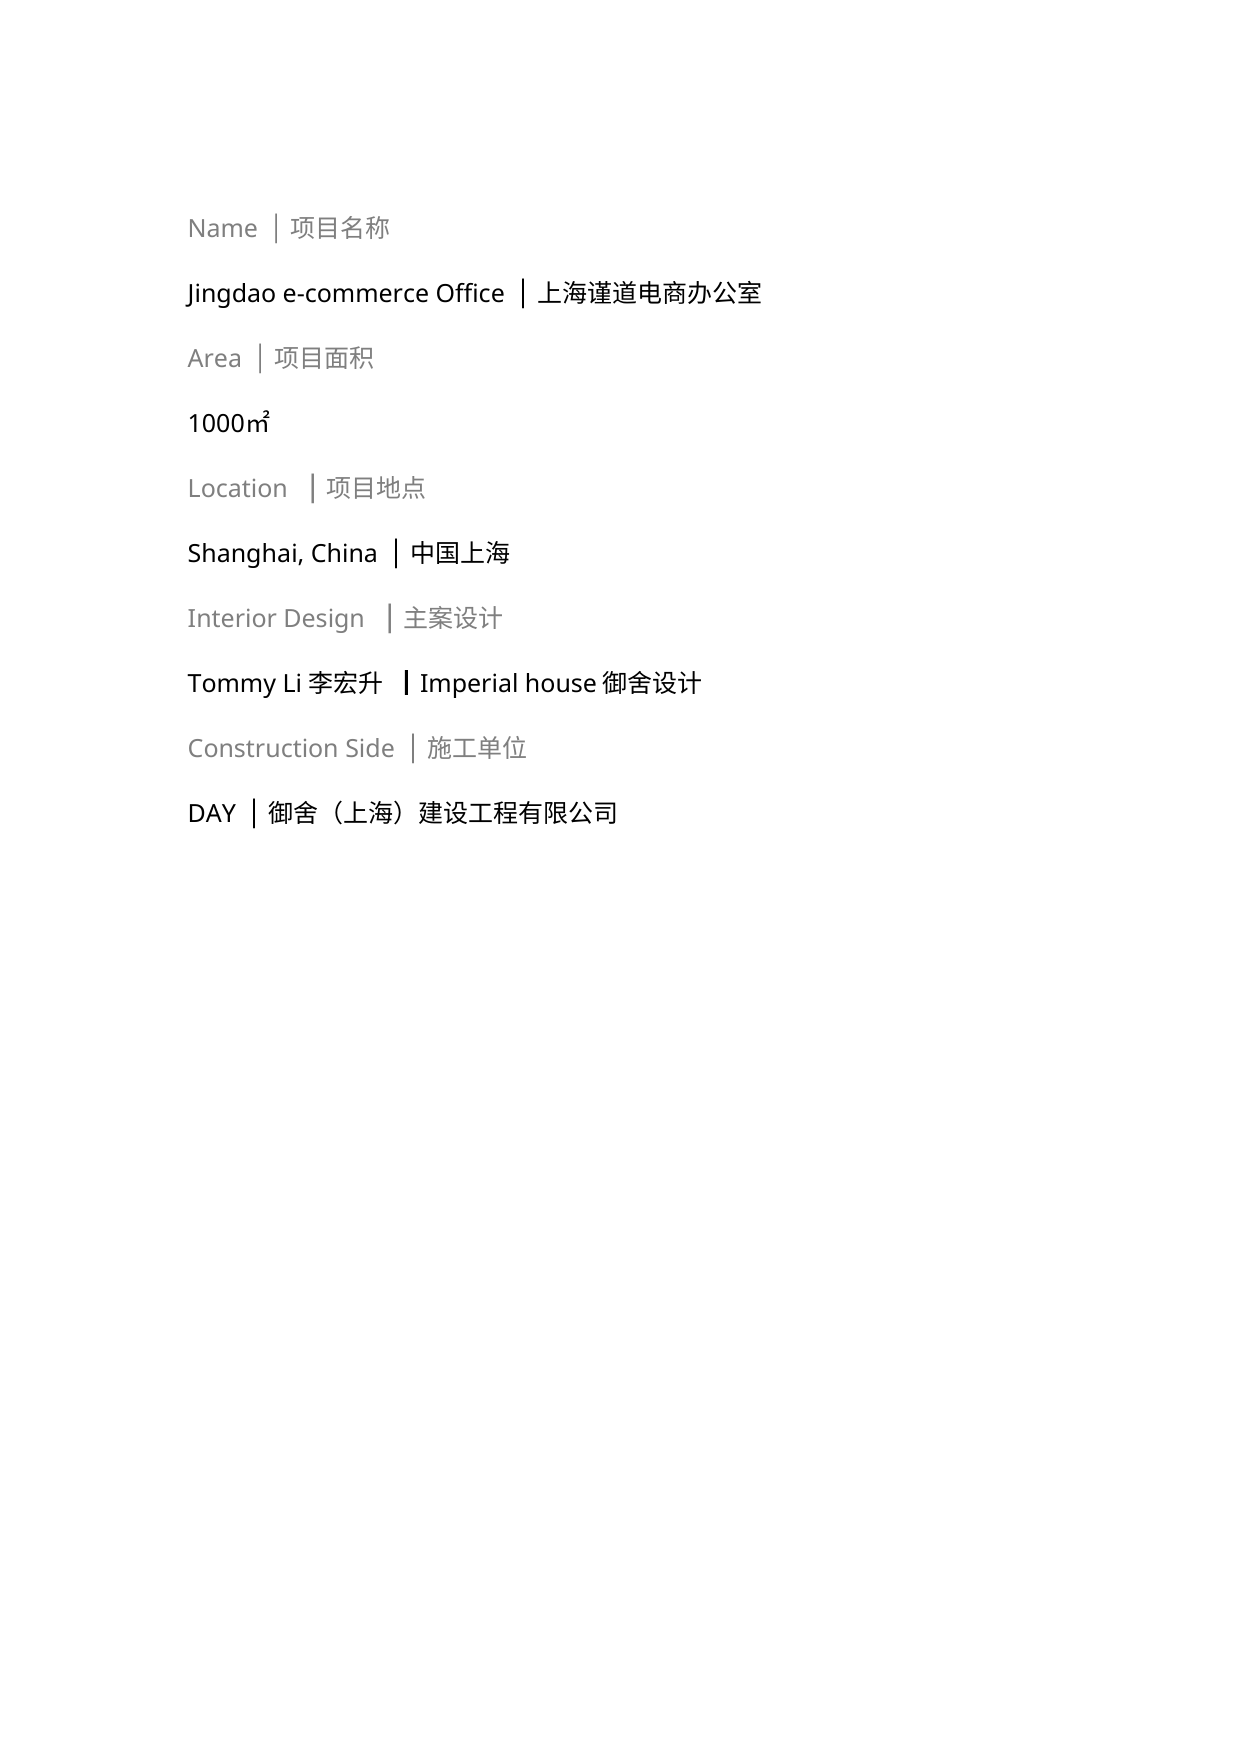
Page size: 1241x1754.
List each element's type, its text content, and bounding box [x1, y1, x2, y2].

text Tommy Li 李宏升▕ Imperial house御舍设计 [187, 649, 1053, 714]
text DAY▕ 御舍（上海）建设工程有限公司 [187, 779, 1053, 844]
text Location ▕ 项目地点 [187, 454, 1053, 519]
text Jingdao e-commerce Office▕ 上海谨道电商办公室 [187, 259, 1053, 324]
text Area▕ 项目面积 [187, 324, 1053, 389]
text Name▕ 项目名称 [187, 194, 1053, 259]
text Interior Design ▕ 主案设计 [187, 584, 1053, 649]
text 1000㎡ [187, 389, 1053, 454]
text Shanghai, China▕ 中国上海 [187, 519, 1053, 584]
text Construction Side▕ 施工单位 [187, 714, 1053, 779]
